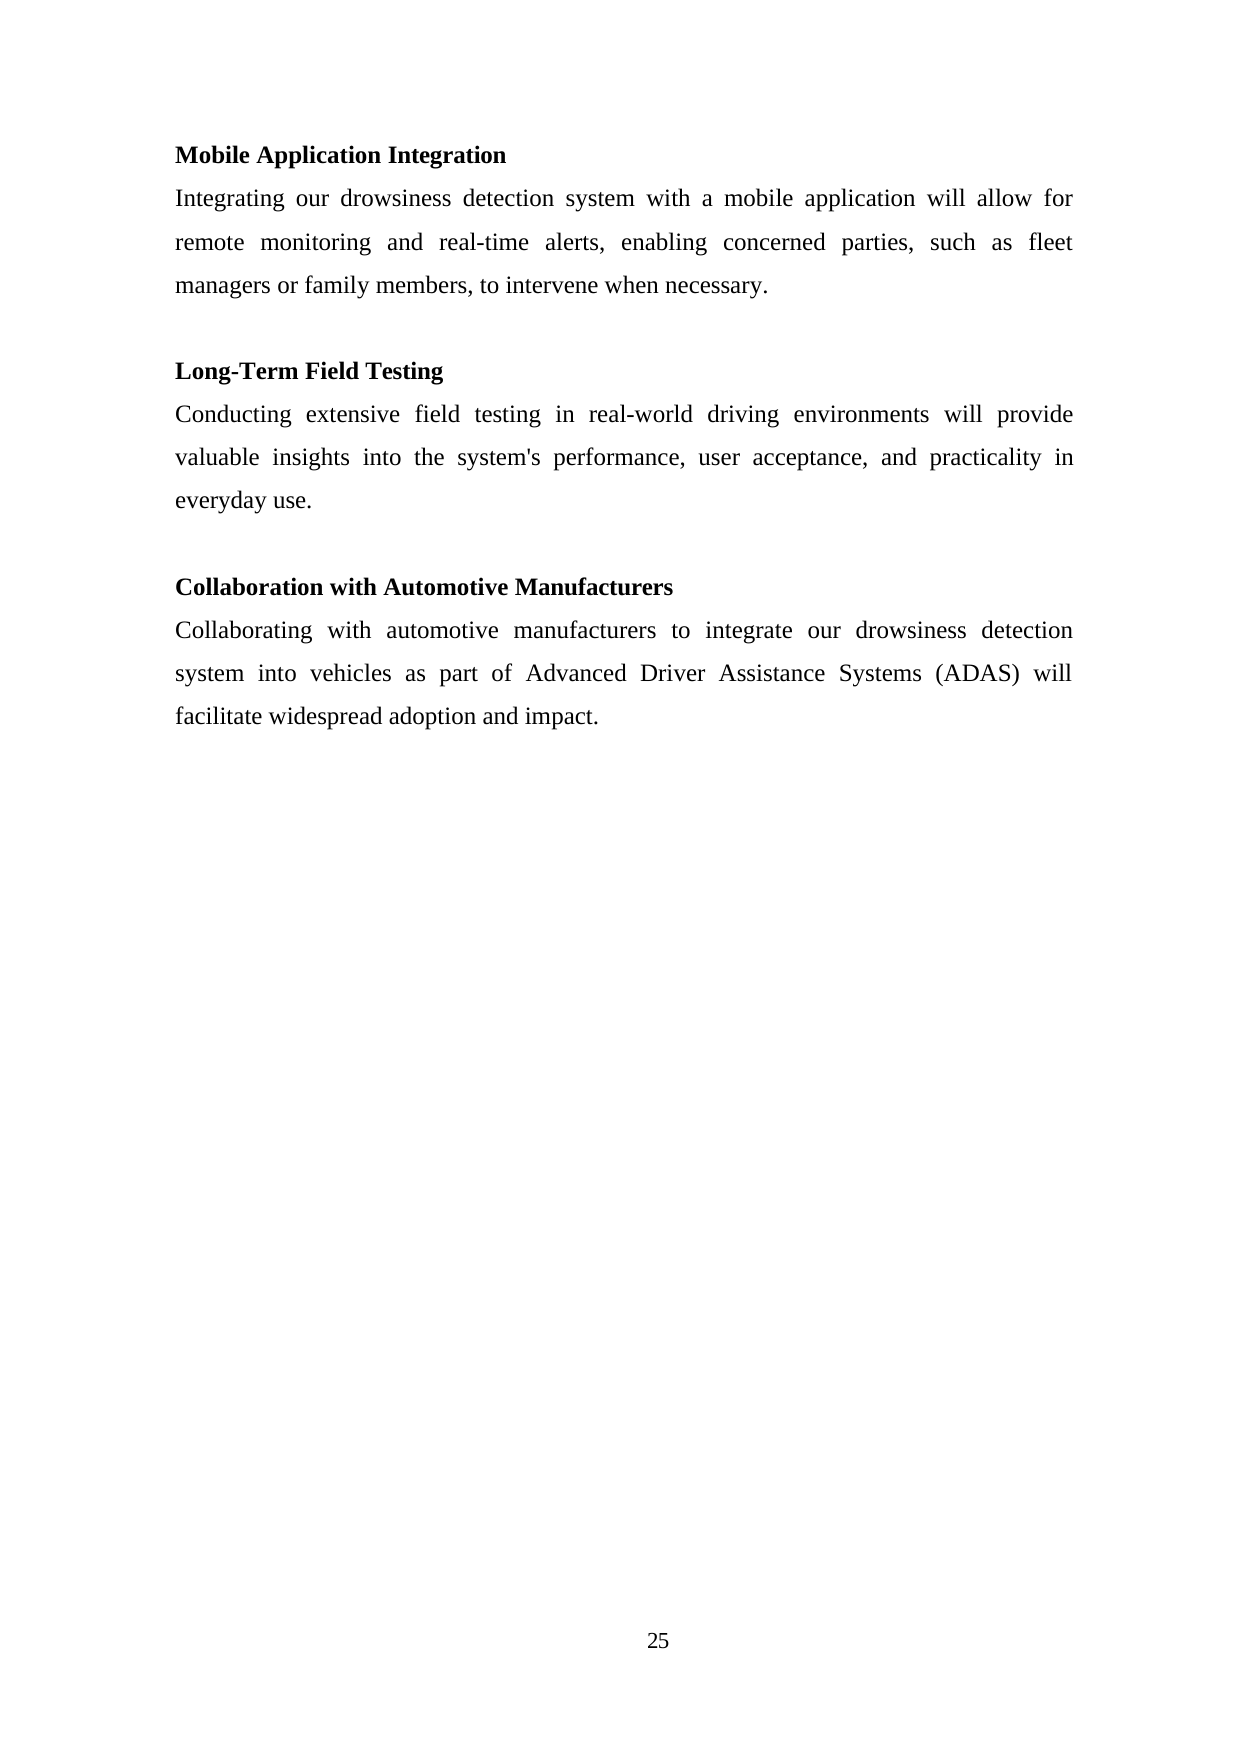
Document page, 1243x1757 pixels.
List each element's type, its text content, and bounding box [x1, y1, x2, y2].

subtitle Mobile Application Integration [175, 140, 1153, 169]
text Conducting extensive field testing in real-world driving environments will provide valuable insights into the system's performance, user acceptance, and practicality in everyday use. [175, 399, 1074, 514]
text Integrating our drowsiness detection system with a mobile application will allow for remote monitoring and real-time alerts, enabling concerned parties, such as fleet managers or family members, to intervene when necessary. [175, 183, 1073, 298]
subtitle Collaboration with Automotive Manufacturers [175, 572, 1153, 601]
text Collaborating with automotive manufacturers to integrate our drowsiness detection system into vehicles as part of Advanced Driver Assistance Systems (ADAS) will facilitate widespread adoption and impact. [175, 615, 1073, 730]
subtitle Long-Term Field Testing [175, 356, 1153, 384]
